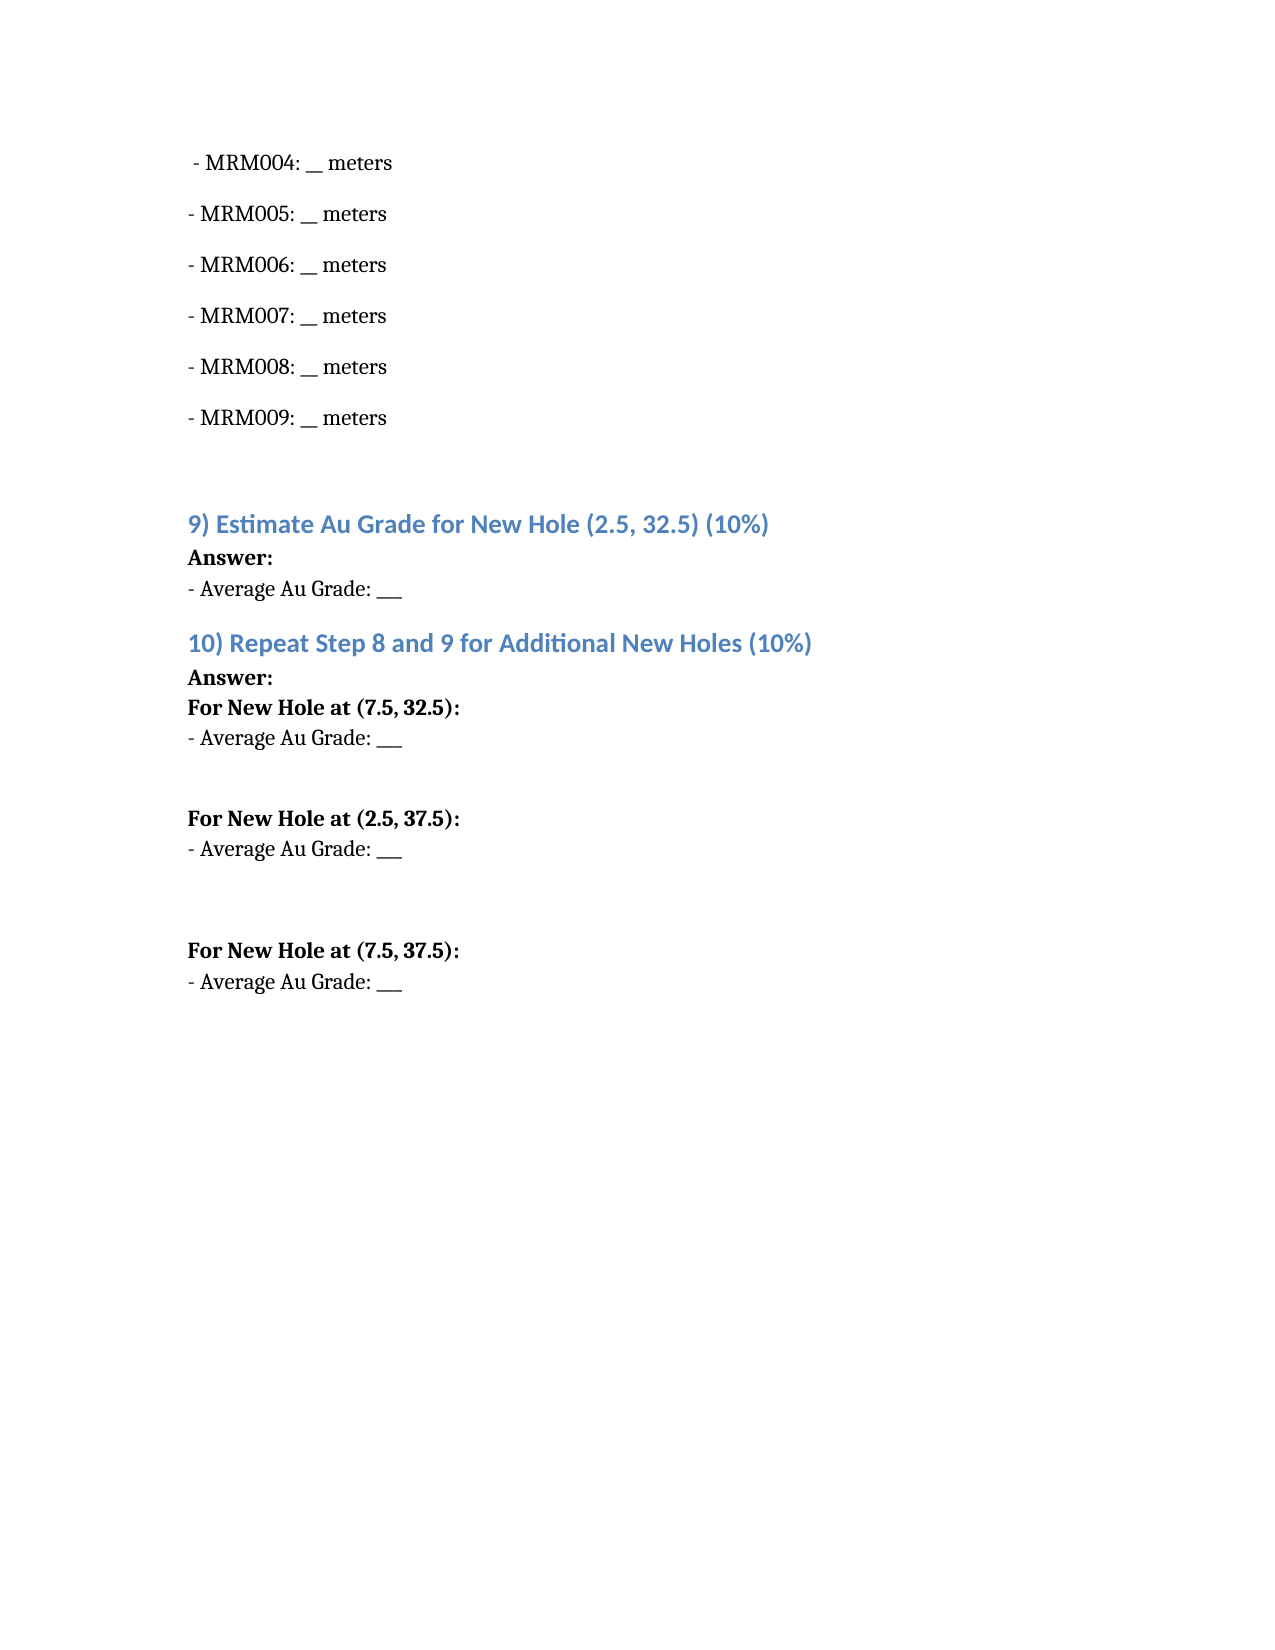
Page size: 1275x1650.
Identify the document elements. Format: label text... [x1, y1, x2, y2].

text For New Hole at (7.5, 37.5): - Average Au Grade: ___ [187, 938, 1087, 995]
text For New Hole at (2.5, 37.5): - Average Au Grade: ___ [187, 776, 1087, 863]
subtitle 9) Estimate Au Grade for New Hole (2.5, 32.5) (10%) [187, 507, 1087, 540]
text - MRM009: __ meters [187, 405, 1087, 432]
text - MRM007: __ meters [187, 303, 1087, 329]
subtitle 10) Repeat Step 8 and 9 for Additional New Holes (10%) [187, 626, 1087, 659]
text Answer: For New Hole at (7.5, 32.5): - Average Au Grade: ___ [187, 664, 1087, 751]
text - MRM008: __ meters [187, 354, 1087, 381]
text - MRM006: __ meters [187, 252, 1087, 278]
text - MRM004: __ meters [187, 150, 1087, 176]
text - MRM005: __ meters [187, 201, 1087, 227]
text Answer: - Average Au Grade: ___ [187, 545, 1087, 602]
